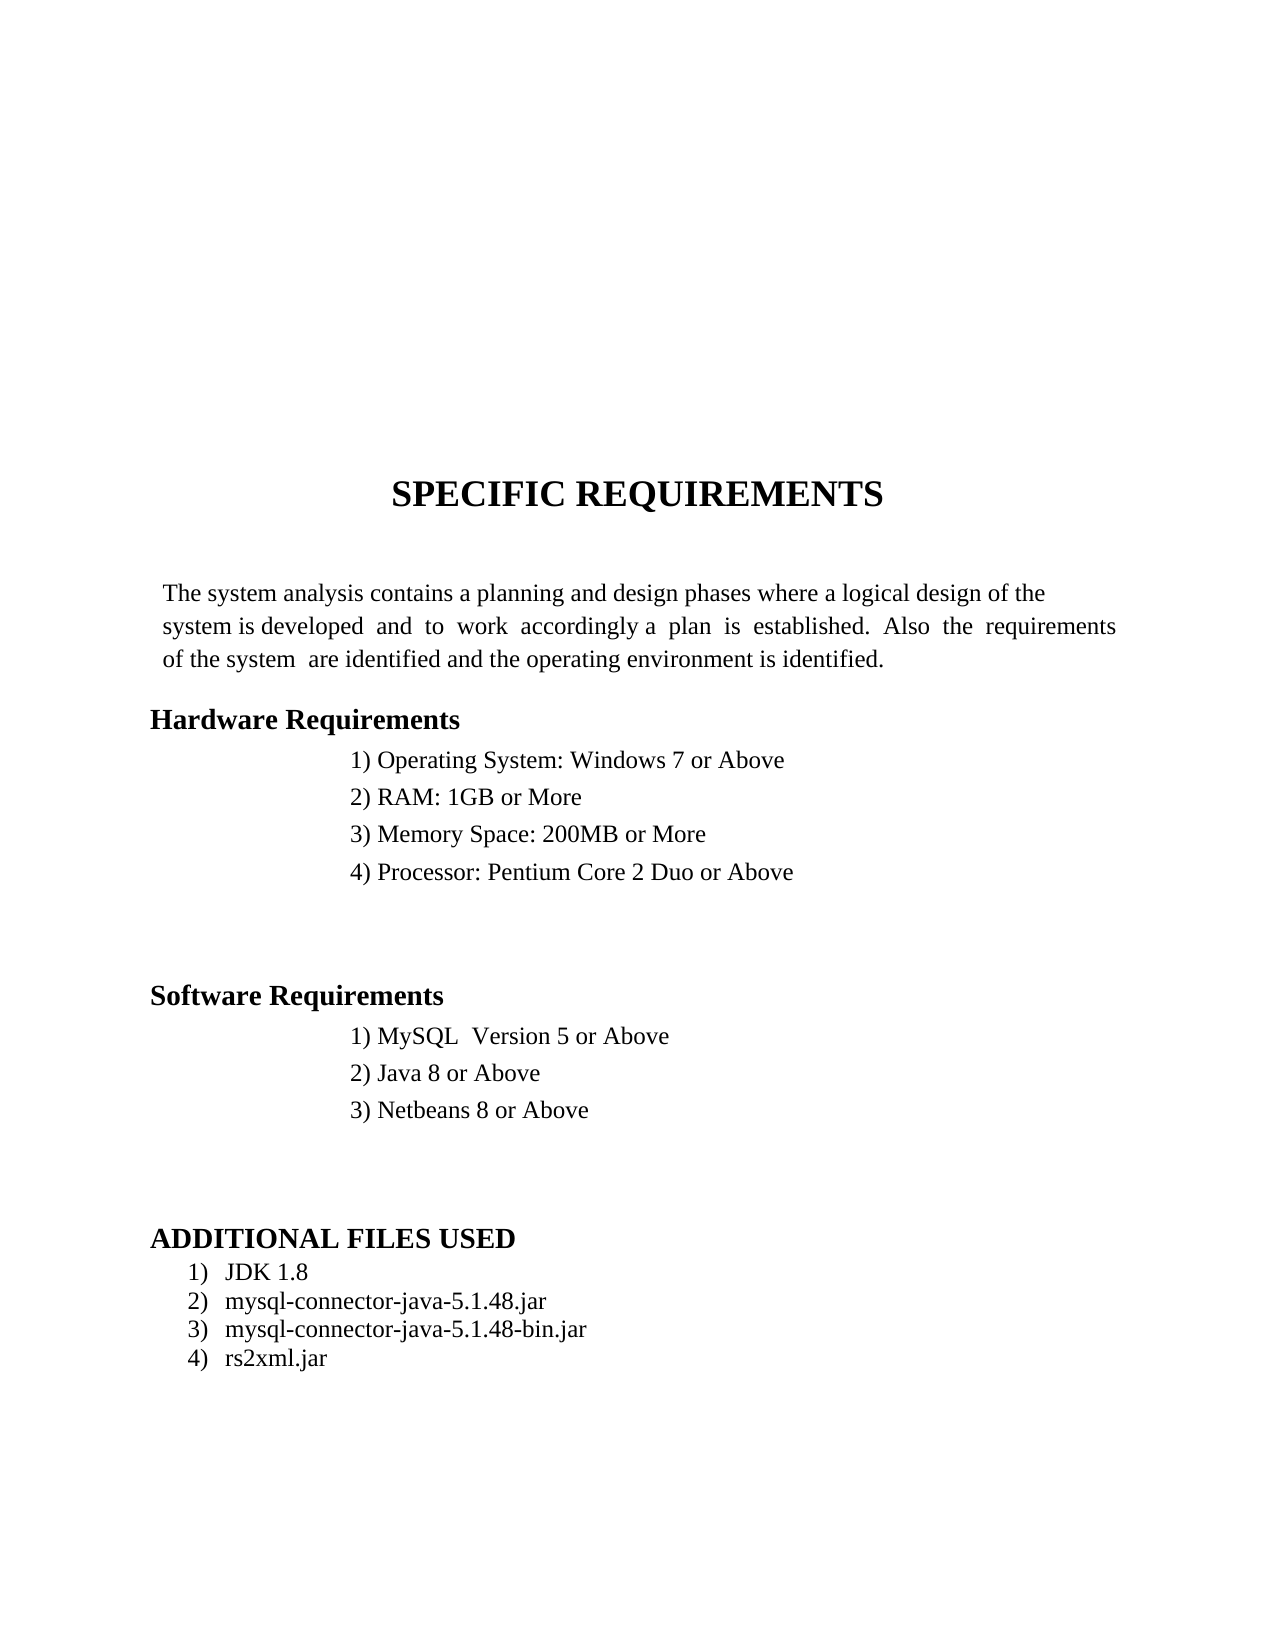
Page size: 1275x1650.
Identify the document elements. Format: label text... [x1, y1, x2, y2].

text 2) Java 8 or Above [350, 1058, 1125, 1087]
text The system analysis contains a planning and design phases where a logical design of the system is developed and to work accordingly a plan is established. Also the requirements of the system are identified and the operating environment is identified. [162, 578, 1117, 673]
text Hardware Requirements [150, 702, 1125, 736]
list rs2xml.jar [187, 1343, 1125, 1372]
text 1) Operating System: Windows 7 or Above [350, 745, 1125, 774]
list JDK 1.8 [187, 1257, 1125, 1286]
text 4) Processor: Pentium Core 2 Duo or Above [350, 857, 1125, 885]
text 3) Netbeans 8 or Above [350, 1095, 1125, 1124]
text 3) Memory Space: 200MB or More [350, 819, 1125, 848]
text 2) RAM: 1GB or More [350, 782, 1125, 811]
list mysql-connector-java-5.1.48-bin.jar [187, 1314, 1125, 1343]
text 1) MySQL Version 5 or Above [350, 1021, 1125, 1050]
text Software Requirements [150, 978, 1125, 1012]
text ADDITIONAL FILES USED [150, 1221, 1125, 1255]
text SPECIFIC REQUIREMENTS [150, 471, 1125, 514]
list mysql-connector-java-5.1.48.jar [187, 1286, 1125, 1314]
